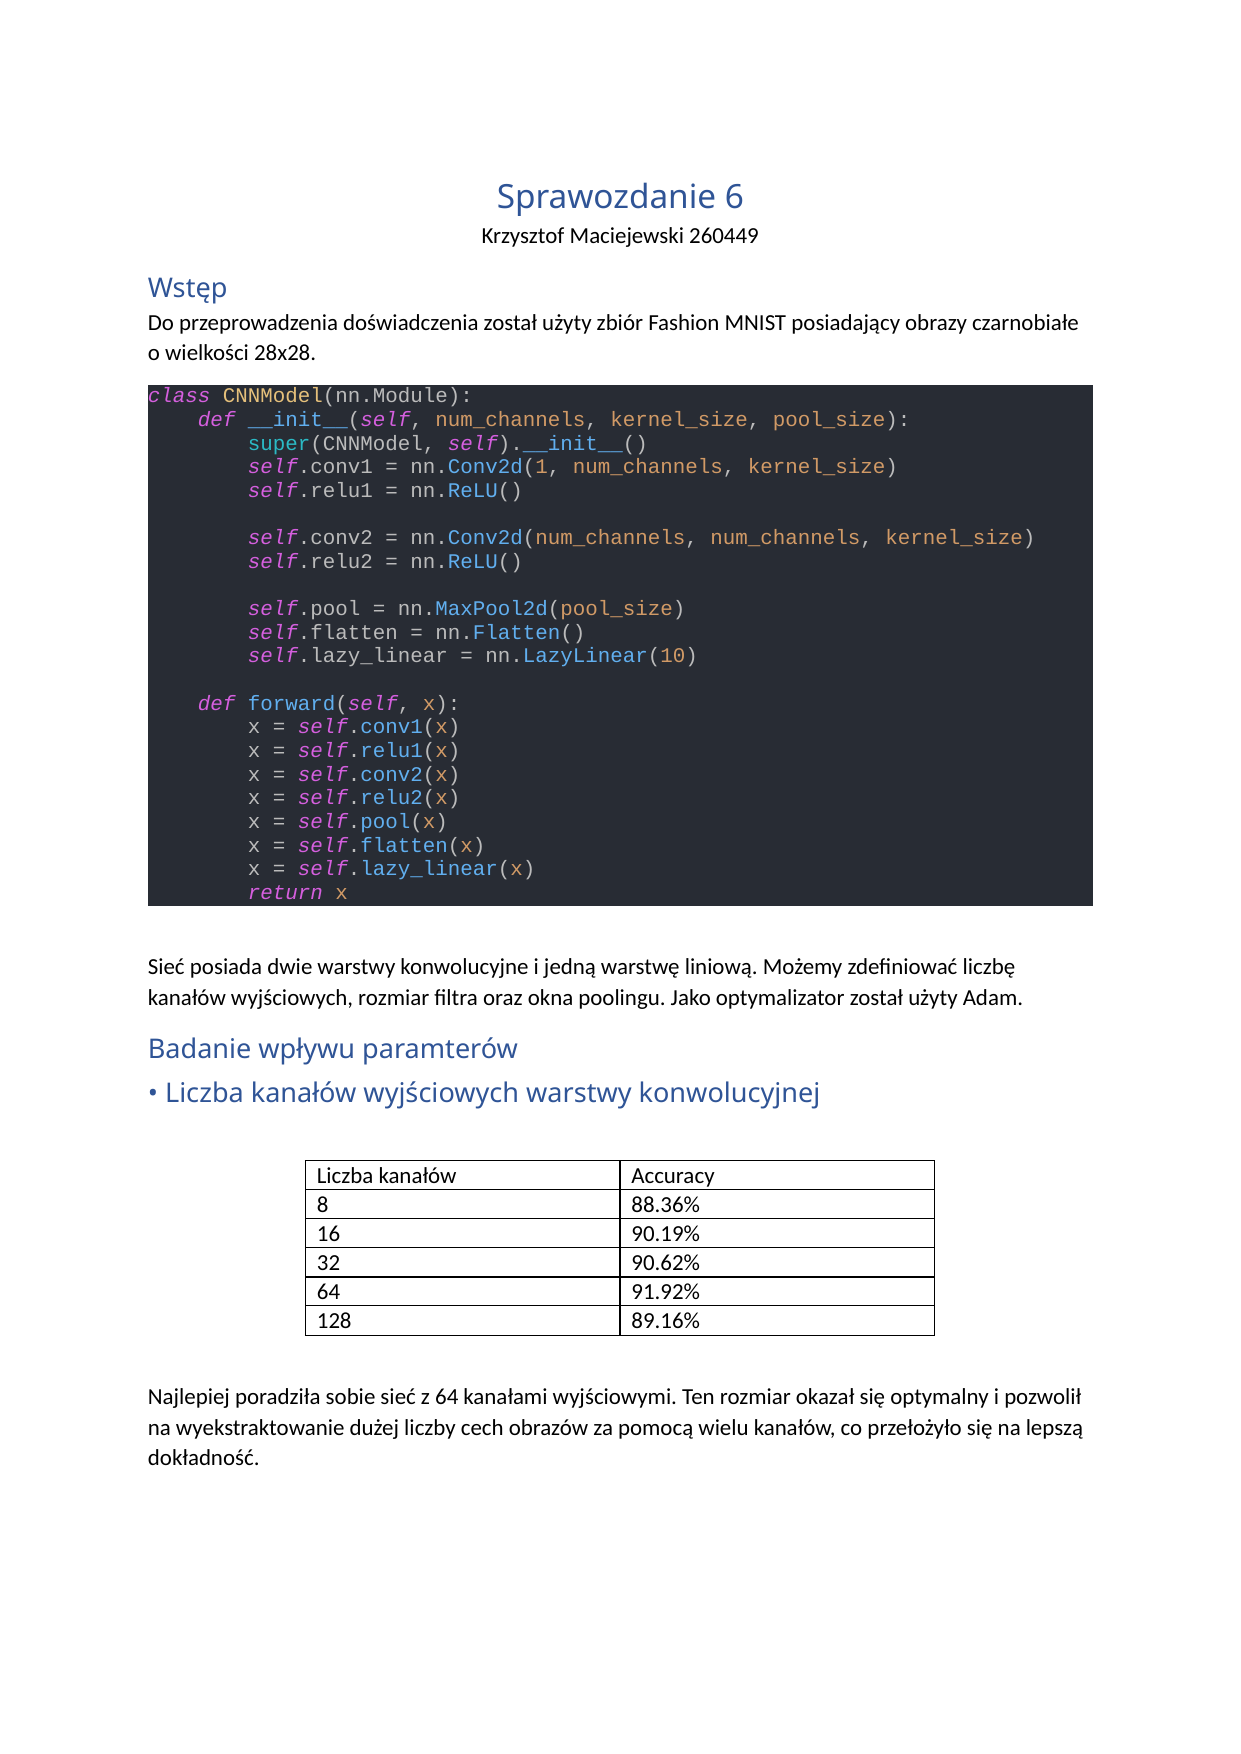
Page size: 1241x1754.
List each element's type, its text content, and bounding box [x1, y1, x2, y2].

table_cell 128 [306, 1306, 619, 1334]
table_cell 89.16% [621, 1306, 934, 1334]
subtitle Badanie wpływu paramterów [148, 1029, 1093, 1066]
table_cell 90.19% [621, 1219, 934, 1247]
text Do przeprowadzenia doświadczenia został użyty zbiór Fashion MNIST posiadający obrazy czarnobiałe o wielkości 28x28. [148, 308, 1093, 366]
subtitle • Liczba kanałów wyjściowych warstwy konwolucyjnej [148, 1073, 1093, 1110]
text Krzysztof Maciejewski 260449 [148, 222, 1093, 249]
table_cell 16 [306, 1219, 619, 1247]
table_cell 90.62% [621, 1248, 934, 1276]
table_cell 32 [306, 1248, 619, 1276]
text Sieć posiada dwie warstwy konwolucyjne i jedną warstwę liniową. Możemy zdefiniować liczbę kanałów wyjściowych, rozmiar filtra oraz okna poolingu. Jako optymalizator został użyty Adam. [148, 952, 1093, 1011]
table_cell 8 [306, 1190, 619, 1218]
subtitle Sprawozdanie 6 [148, 173, 1093, 218]
table_cell 88.36% [621, 1190, 934, 1218]
table_header Liczba kanałów [306, 1161, 619, 1189]
subtitle Wstęp [148, 268, 1093, 305]
table_cell 91.92% [621, 1278, 934, 1305]
table_cell 64 [306, 1278, 619, 1305]
text Najlepiej poradziła sobie sieć z 64 kanałami wyjściowymi. Ten rozmiar okazał się optymalny i pozwolił na wyekstraktowanie dużej liczby cech obrazów za pomocą wielu kanałów, co przełożyło się na lepszą dokładność. [148, 1382, 1093, 1471]
table_header Accuracy [621, 1161, 934, 1189]
text class CNNModel(nn.Module): def __init__(self, num_channels, kernel_size, pool_size): super(CNNModel, self).__init__() self.conv1 = nn.Conv2d(1, num_channels, kernel_size) self.relu1 = nn.ReLU() self.conv2 = nn.Conv2d(num_channels, num_channels, kernel_size) self.relu2 = nn.ReLU() self.pool = nn.MaxPool2d(pool_size) self.flatten = nn.Flatten() self.lazy_linear = nn.LazyLinear(10) def forward(self, x): x = self.conv1(x) x = self.relu1(x) x = self.conv2(x) x = self.relu2(x) x = self.pool(x) x = self.flatten(x) x = self.lazy_linear(x) return x [148, 385, 1093, 906]
